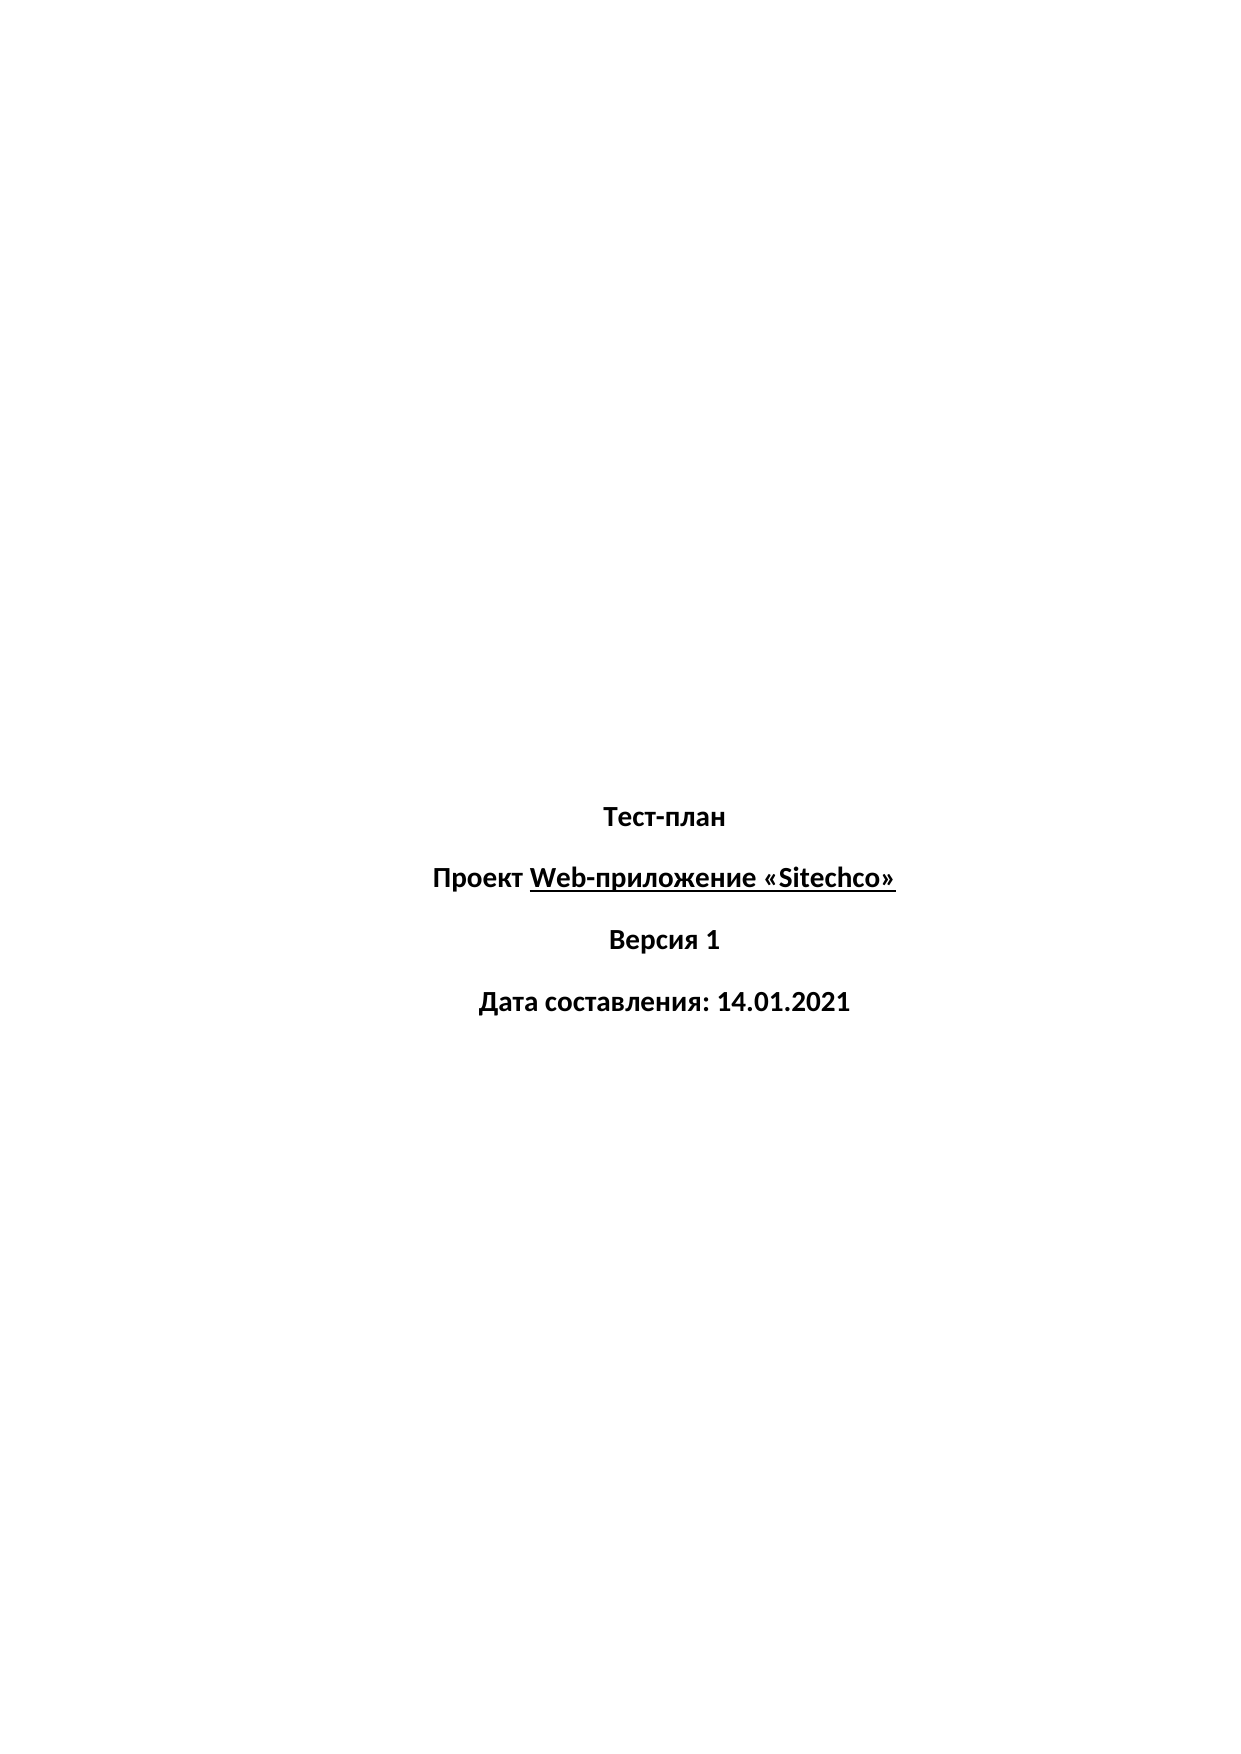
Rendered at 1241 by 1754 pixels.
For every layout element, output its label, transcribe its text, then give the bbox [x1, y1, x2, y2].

text Тест-план [177, 798, 1152, 833]
text Дата составления: 14.01.2021 [177, 983, 1152, 1018]
text Проект Web-приложение «Sitechco» [177, 859, 1152, 895]
text Версия 1 [177, 921, 1152, 957]
